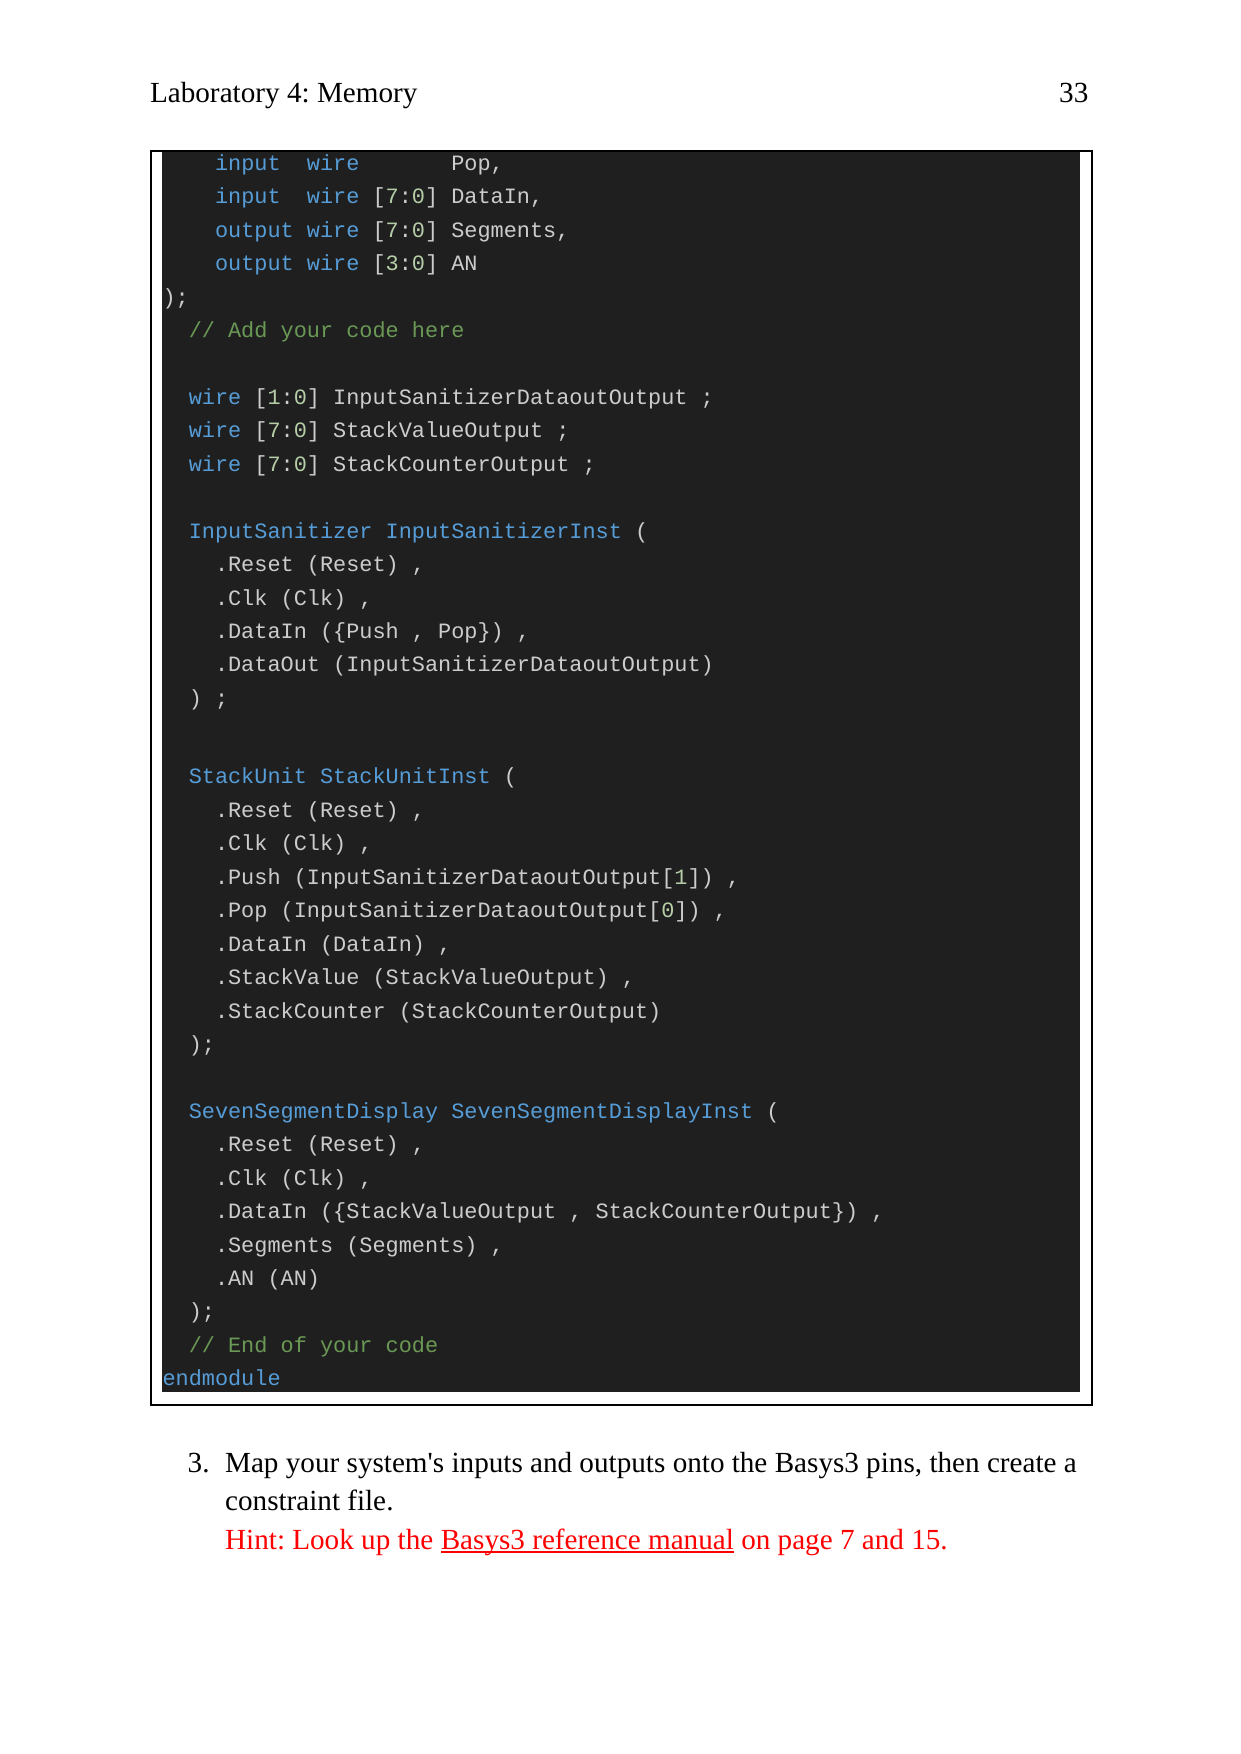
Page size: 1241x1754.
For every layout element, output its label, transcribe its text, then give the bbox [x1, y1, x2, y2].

list Map your system's inputs and outputs onto the Basys3 pins, then create a constraint file. [187, 1445, 1090, 1517]
text Hint: Look up the Basys3 reference manual on page 7 and 15. [225, 1522, 1090, 1555]
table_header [152, 152, 1091, 1404]
